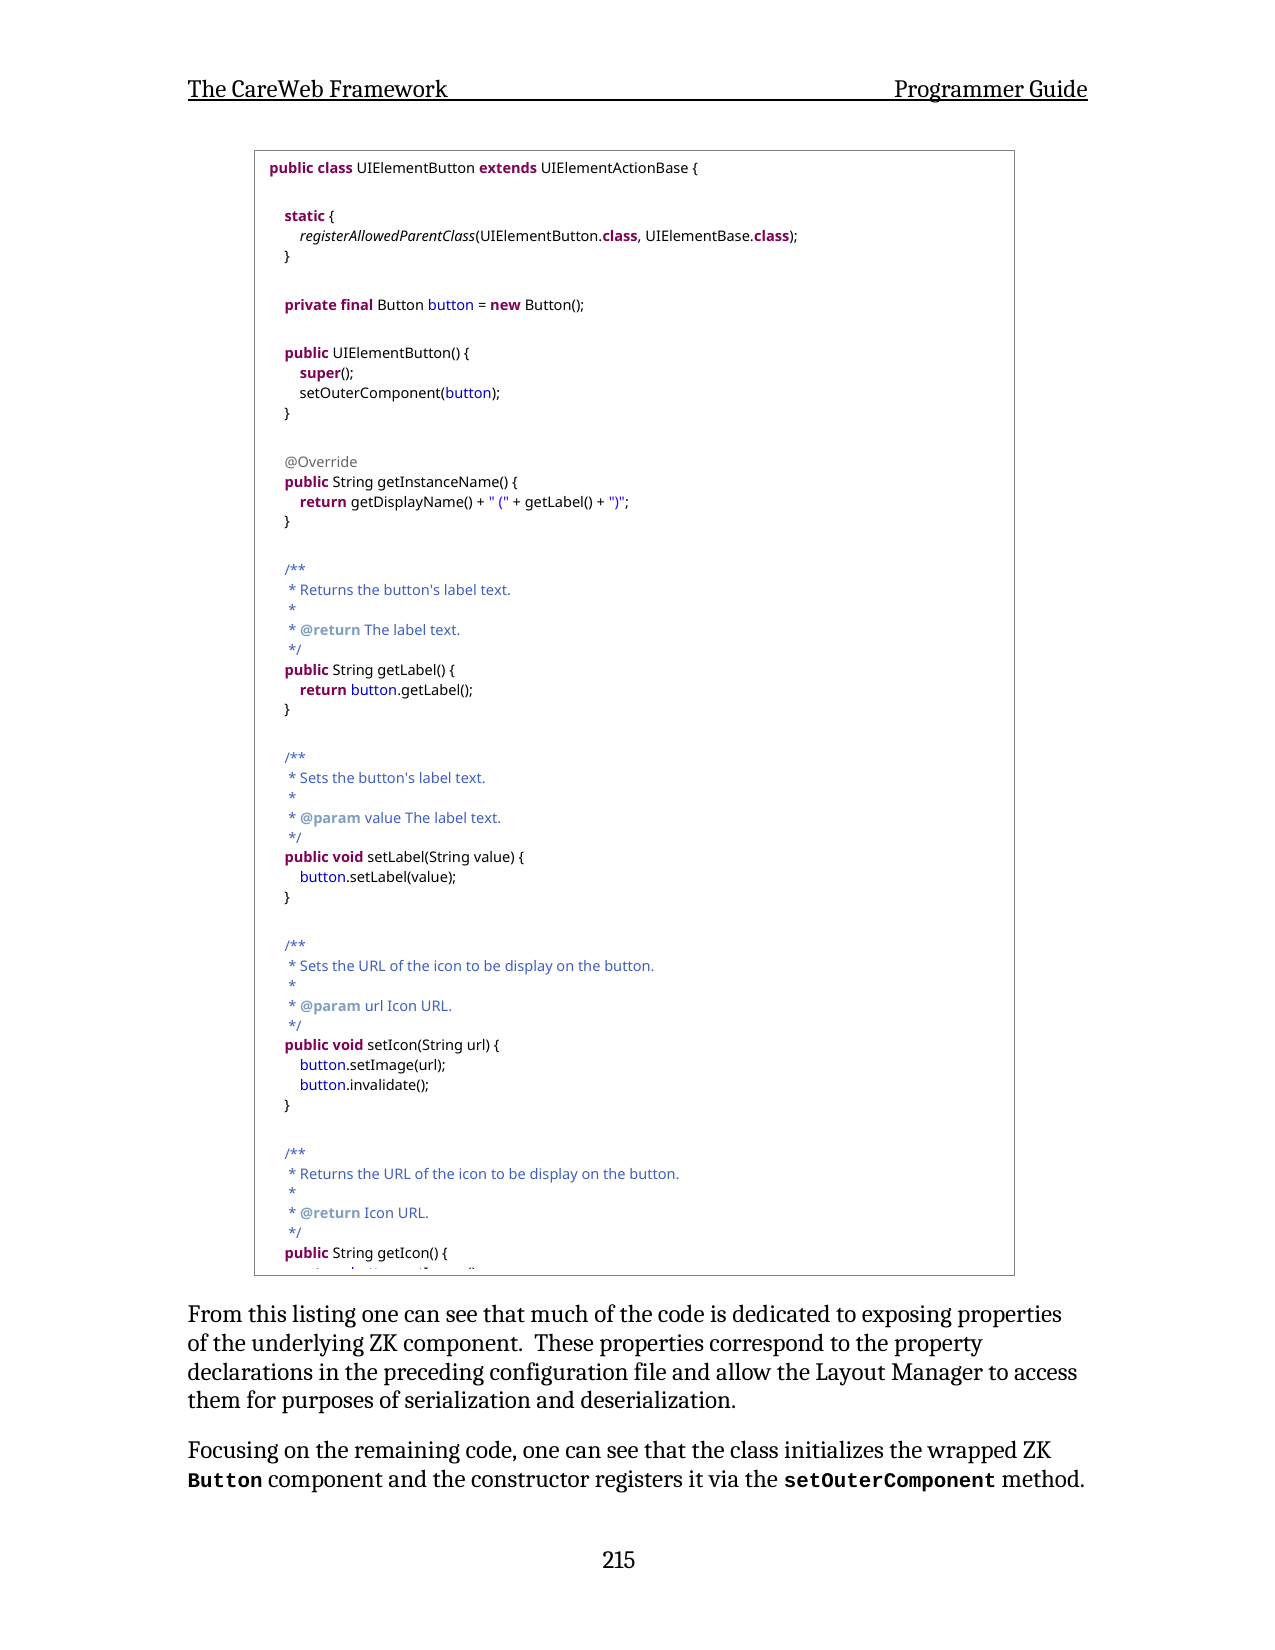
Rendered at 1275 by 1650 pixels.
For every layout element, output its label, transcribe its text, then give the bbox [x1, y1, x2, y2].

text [187, 1436, 1087, 1493]
text From this listing one can see that much of the code is dedicated to exposing properties of the underlying ZK component. These properties correspond to the property declarations in the preceding configuration file and allow the Layout Manager to access them for purposes of serialization and deserialization. [187, 1300, 1087, 1415]
